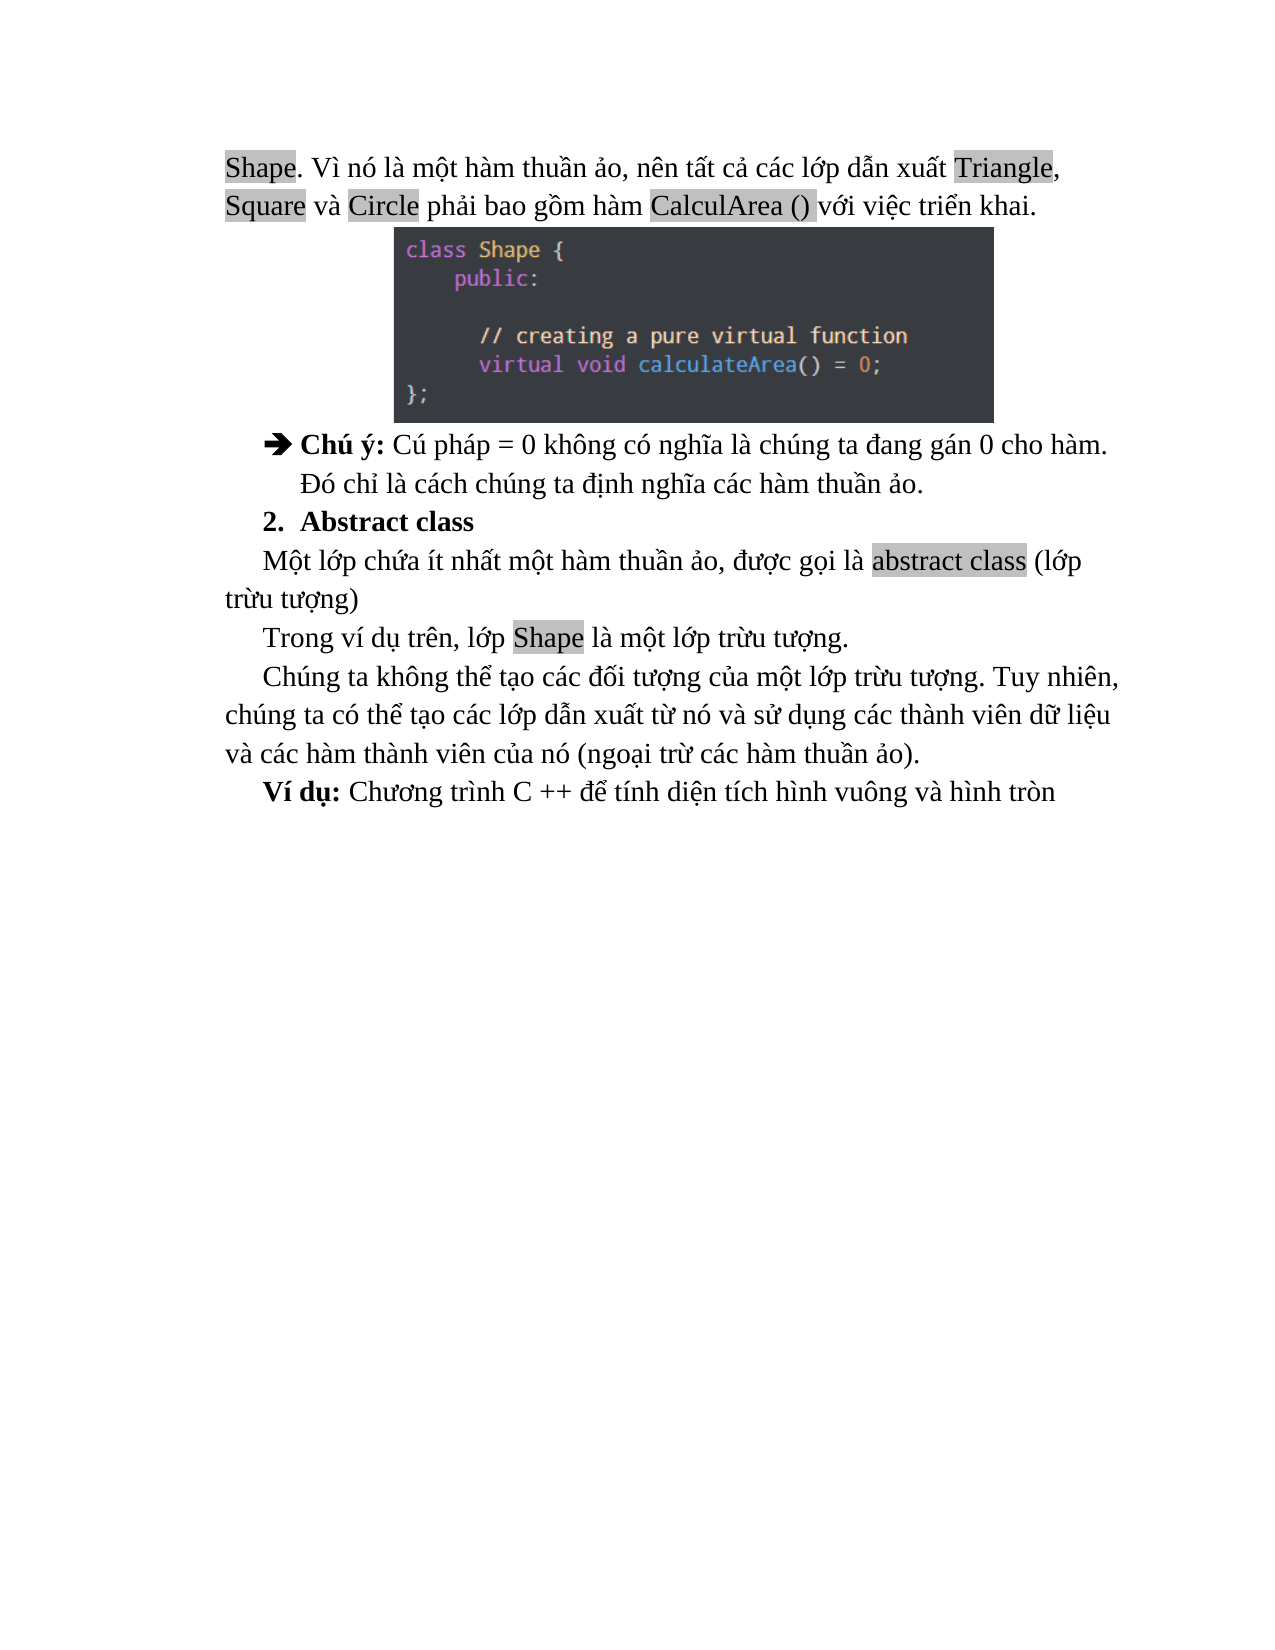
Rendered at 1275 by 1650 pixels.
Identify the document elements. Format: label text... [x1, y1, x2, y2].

list Chúng ta không thể tạo các đối tượng của một lớp trừu tượng. Tuy nhiên, chúng ta có thể tạo các lớp dẫn xuất từ nó và sử dụng các thành viên dữ liệu và các hàm thành viên của nó (ngoại trừ các hàm thuần ảo). [225, 659, 1125, 769]
list Chú ý: Cú pháp = 0 không có nghĩa là chúng ta đang gán 0 cho hàm. Đó chỉ là cách chúng ta định nghĩa các hàm thuần ảo. [262, 427, 1125, 499]
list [225, 150, 1125, 222]
list Ví dụ: Chương trình C ++ để tính diện tích hình vuông và hình tròn [225, 774, 1125, 808]
list Trong ví dụ trên, lớp Shape là một lớp trừu tượng. [584, 620, 1125, 654]
picture [393, 227, 994, 423]
list Một lớp chứa ít nhất một hàm thuần ảo, được gọi là abstract class (lớp trừu tượng) [225, 543, 1125, 615]
list Trong ví dụ trên, lớp Shape là một lớp trừu tượng. [225, 620, 513, 654]
list Abstract class [262, 504, 1125, 538]
